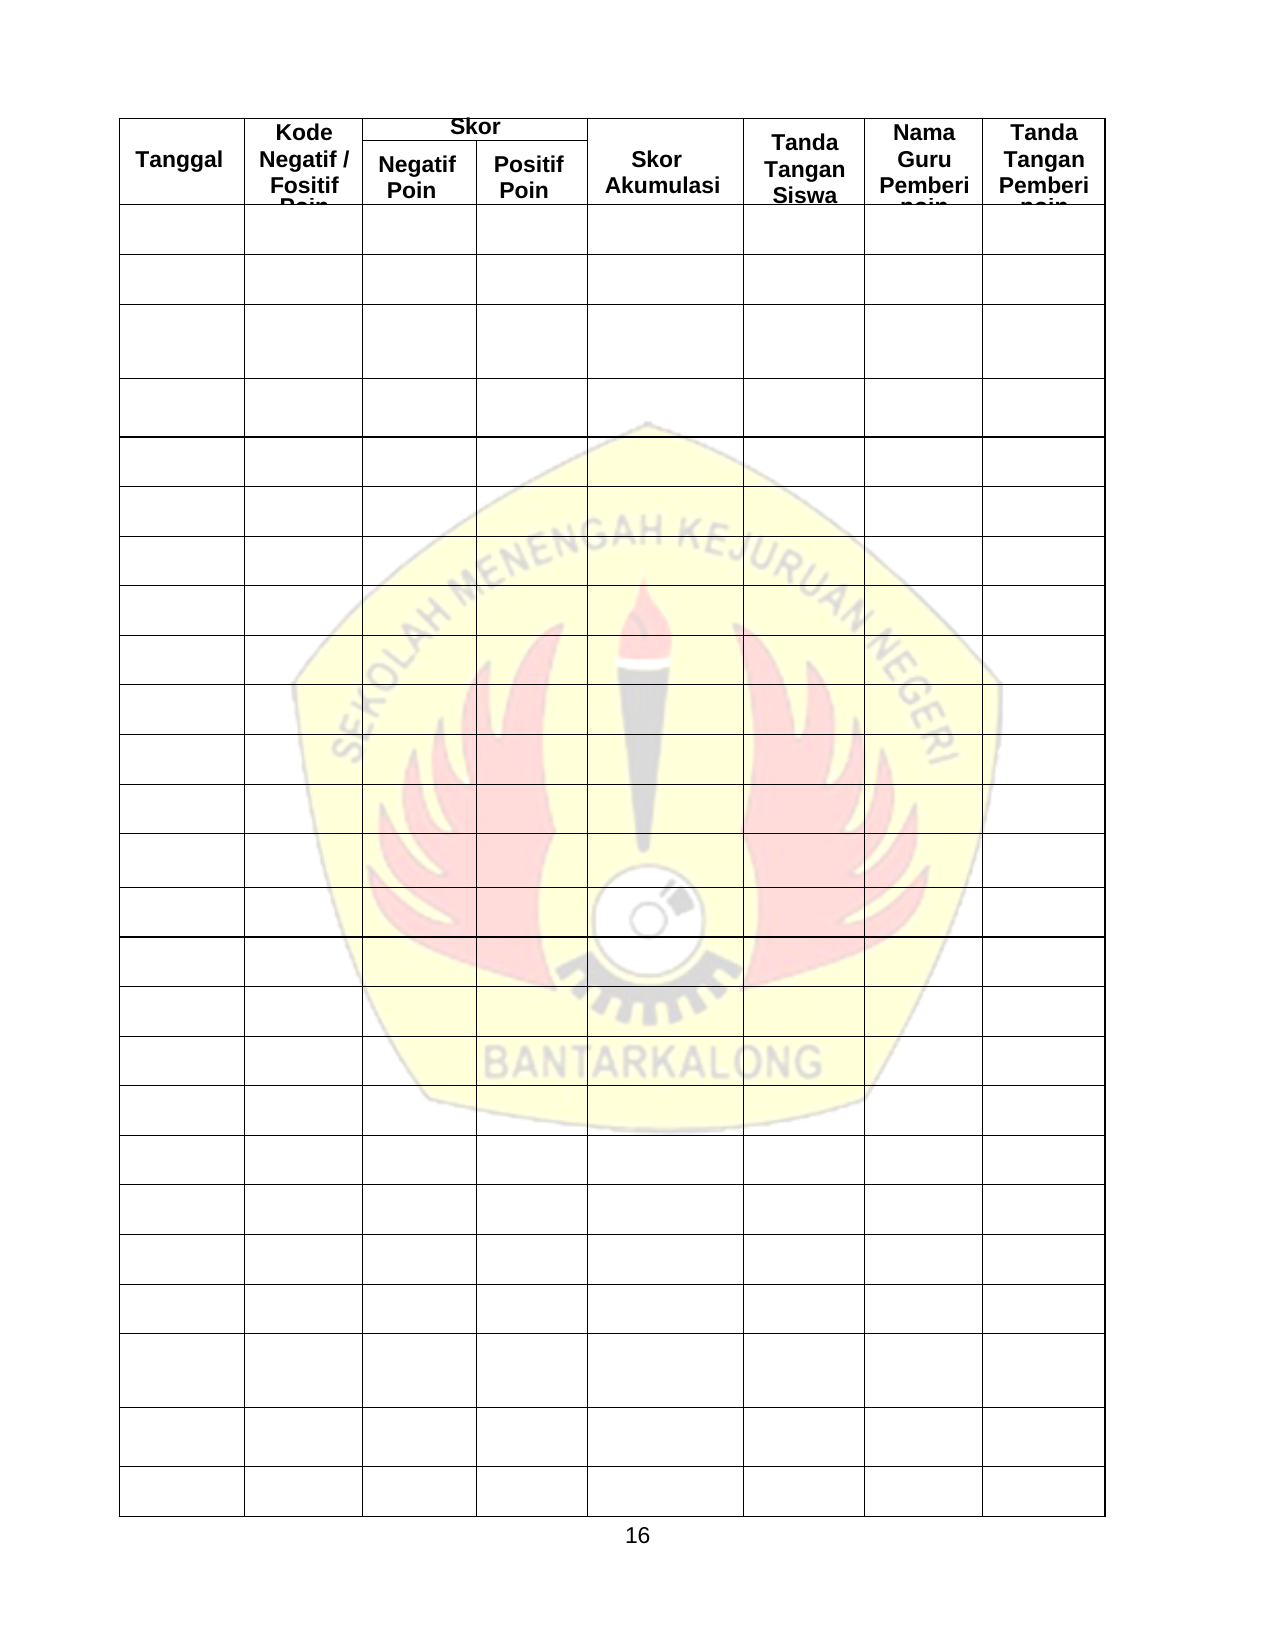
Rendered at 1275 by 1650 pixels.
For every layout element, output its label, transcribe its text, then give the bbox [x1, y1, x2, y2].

table_cell [245, 1235, 362, 1283]
table_cell [120, 636, 244, 684]
table_cell [983, 888, 1104, 936]
table_cell [363, 1235, 476, 1283]
table_cell [983, 834, 1104, 887]
table_cell [477, 1467, 587, 1516]
table_cell [245, 255, 362, 303]
table_cell [588, 379, 743, 436]
table_cell [865, 1285, 982, 1333]
table_cell [588, 685, 743, 734]
table_cell [245, 1285, 362, 1333]
table_cell [744, 438, 864, 486]
table_cell [588, 987, 743, 1036]
table_cell [744, 487, 864, 536]
table_cell [865, 636, 982, 684]
table_cell [983, 438, 1104, 486]
table_header Tanda Tangan Siswa [744, 119, 864, 204]
table_cell [983, 1037, 1104, 1085]
table_cell Positif Poin [477, 141, 587, 204]
table_cell [865, 1408, 982, 1466]
table_cell [363, 1037, 476, 1085]
table_cell [245, 636, 362, 684]
table_cell [744, 987, 864, 1036]
table_cell [744, 1334, 864, 1407]
table_cell [120, 438, 244, 486]
table_cell [120, 1285, 244, 1333]
table_cell [744, 586, 864, 635]
table_cell [865, 1334, 982, 1407]
table_cell [983, 938, 1104, 986]
table_cell [744, 1285, 864, 1333]
table_cell [477, 1185, 587, 1234]
table_cell [744, 1235, 864, 1283]
table_cell [245, 1467, 362, 1516]
table_cell [120, 205, 244, 254]
table_cell [363, 735, 476, 783]
table_cell [363, 305, 476, 377]
table_cell [245, 785, 362, 833]
table_cell [363, 1408, 476, 1466]
table_cell [120, 1334, 244, 1407]
table_header Skor Akumulasi [588, 119, 743, 204]
table_cell [588, 255, 743, 303]
table_cell [588, 586, 743, 635]
table_cell [865, 379, 982, 436]
table_cell [120, 586, 244, 635]
table_cell [744, 785, 864, 833]
table_cell [245, 1408, 362, 1466]
table_cell [744, 1408, 864, 1466]
table_cell [588, 1086, 743, 1135]
table_cell [477, 379, 587, 436]
table_cell [477, 888, 587, 936]
table_cell [744, 1185, 864, 1234]
table_cell [983, 537, 1104, 585]
table_header Skor [363, 119, 587, 140]
table_cell [120, 379, 244, 436]
table_cell [477, 1086, 587, 1135]
table_cell [245, 305, 362, 377]
table_cell [744, 636, 864, 684]
table_cell [983, 685, 1104, 734]
table_cell [744, 537, 864, 585]
table_cell [744, 685, 864, 734]
table_cell [120, 1467, 244, 1516]
table_cell [477, 537, 587, 585]
table_cell [865, 685, 982, 734]
table_cell [865, 586, 982, 635]
table_cell [865, 735, 982, 783]
table_cell [245, 735, 362, 783]
table_cell [363, 379, 476, 436]
table_cell [363, 586, 476, 635]
table_cell [588, 636, 743, 684]
table_cell [865, 305, 982, 377]
table_cell [983, 636, 1104, 684]
table_cell [588, 438, 743, 486]
table_cell [245, 205, 362, 254]
table_cell [363, 685, 476, 734]
table_cell [120, 735, 244, 783]
table_cell [588, 1235, 743, 1283]
table_cell [983, 987, 1104, 1036]
table_cell [588, 205, 743, 254]
table_cell [477, 1285, 587, 1333]
table_cell [588, 537, 743, 585]
table_cell [120, 888, 244, 936]
table_cell [477, 1334, 587, 1407]
table_cell [477, 586, 587, 635]
table_cell [744, 379, 864, 436]
table_cell [588, 1185, 743, 1234]
table_cell [744, 888, 864, 936]
table_cell [245, 537, 362, 585]
table_cell [120, 1235, 244, 1283]
table_cell [120, 1408, 244, 1466]
table_cell [245, 1136, 362, 1184]
table_cell [588, 785, 743, 833]
table_cell [983, 1285, 1104, 1333]
table_cell [245, 487, 362, 536]
table_cell [245, 685, 362, 734]
table_header Tanda Tangan Pemberi poin [983, 119, 1104, 204]
table_cell [744, 938, 864, 986]
table_cell [744, 1086, 864, 1135]
table_cell [245, 586, 362, 635]
table_cell [744, 305, 864, 377]
table_cell [983, 735, 1104, 783]
table_cell [588, 735, 743, 783]
table_cell [245, 438, 362, 486]
table_cell [120, 685, 244, 734]
table_cell [120, 1185, 244, 1234]
table_cell [245, 938, 362, 986]
table_cell [588, 1408, 743, 1466]
table_cell [983, 1086, 1104, 1135]
table_cell [363, 1285, 476, 1333]
table_cell [477, 255, 587, 303]
table_cell [865, 1467, 982, 1516]
table_cell [245, 379, 362, 436]
table_cell [983, 785, 1104, 833]
table_cell [245, 834, 362, 887]
table_cell [363, 205, 476, 254]
table_cell [120, 834, 244, 887]
table_cell [120, 938, 244, 986]
table_cell [363, 987, 476, 1036]
table_cell [983, 1185, 1104, 1234]
table_cell [477, 785, 587, 833]
table_cell [983, 1136, 1104, 1184]
table_cell [477, 205, 587, 254]
table_cell [744, 834, 864, 887]
table_cell [245, 1334, 362, 1407]
table_cell [744, 1136, 864, 1184]
table_header Nama Guru Pemberi poin [865, 119, 982, 204]
table_cell [477, 735, 587, 783]
table_cell [363, 834, 476, 887]
table_cell [477, 987, 587, 1036]
table_cell [120, 487, 244, 536]
table_cell [865, 834, 982, 887]
table_cell [983, 586, 1104, 635]
table_cell [865, 888, 982, 936]
table_cell [363, 938, 476, 986]
table_cell [363, 487, 476, 536]
table_cell [120, 305, 244, 377]
table_cell [477, 1037, 587, 1085]
table_cell [983, 205, 1104, 254]
table_cell [865, 438, 982, 486]
table_cell [477, 1408, 587, 1466]
table_cell [120, 537, 244, 585]
table_cell [363, 888, 476, 936]
table_cell [120, 785, 244, 833]
table_header Kode Negatif / Fositif Poin [245, 119, 362, 204]
table_cell [588, 834, 743, 887]
table_cell [477, 1235, 587, 1283]
table_cell [983, 1467, 1104, 1516]
table_cell [865, 1235, 982, 1283]
table_cell [865, 1136, 982, 1184]
table_cell [477, 1136, 587, 1184]
table_cell [245, 1086, 362, 1135]
table_cell [588, 1037, 743, 1085]
table_cell [983, 379, 1104, 436]
table_cell [363, 1086, 476, 1135]
table_cell [865, 205, 982, 254]
table_cell [363, 438, 476, 486]
table_cell [477, 938, 587, 986]
table_cell [865, 537, 982, 585]
table_cell [744, 205, 864, 254]
table_cell [865, 1086, 982, 1135]
table_cell [865, 255, 982, 303]
table_cell [588, 1136, 743, 1184]
table_cell [744, 1037, 864, 1085]
table_cell [588, 1285, 743, 1333]
table_cell [477, 438, 587, 486]
table_cell [363, 1185, 476, 1234]
table_cell [983, 1235, 1104, 1283]
table_cell [120, 255, 244, 303]
table_cell [588, 1467, 743, 1516]
table_cell [363, 1136, 476, 1184]
table_cell [477, 685, 587, 734]
table_cell [744, 255, 864, 303]
table_cell [245, 888, 362, 936]
table_cell [120, 1037, 244, 1085]
table_cell [245, 1185, 362, 1234]
table_cell [588, 1334, 743, 1407]
table_cell [588, 938, 743, 986]
table_cell [983, 1334, 1104, 1407]
table_cell [983, 1408, 1104, 1466]
table_cell Negatif Poin [363, 141, 476, 204]
table_cell [865, 1037, 982, 1085]
table_cell [588, 305, 743, 377]
table_cell [865, 987, 982, 1036]
table_cell [983, 255, 1104, 303]
table_cell [744, 1467, 864, 1516]
table_cell [865, 938, 982, 986]
table_cell [477, 305, 587, 377]
table_header Tanggal [120, 119, 244, 204]
table_cell [245, 1037, 362, 1085]
table_cell [588, 888, 743, 936]
table_cell [983, 487, 1104, 536]
table_cell [865, 1185, 982, 1234]
table_cell [120, 987, 244, 1036]
table_cell [120, 1136, 244, 1184]
table_cell [245, 987, 362, 1036]
table_cell [363, 1334, 476, 1407]
table_cell [363, 537, 476, 585]
table_cell [363, 1467, 476, 1516]
table_cell [477, 636, 587, 684]
table_cell [363, 636, 476, 684]
table_cell [865, 785, 982, 833]
table_cell [983, 305, 1104, 377]
table_cell [865, 487, 982, 536]
table_cell [120, 1086, 244, 1135]
table_cell [477, 834, 587, 887]
table_cell [363, 255, 476, 303]
table_cell [363, 785, 476, 833]
table_cell [588, 487, 743, 536]
table_cell [744, 735, 864, 783]
table_cell [477, 487, 587, 536]
